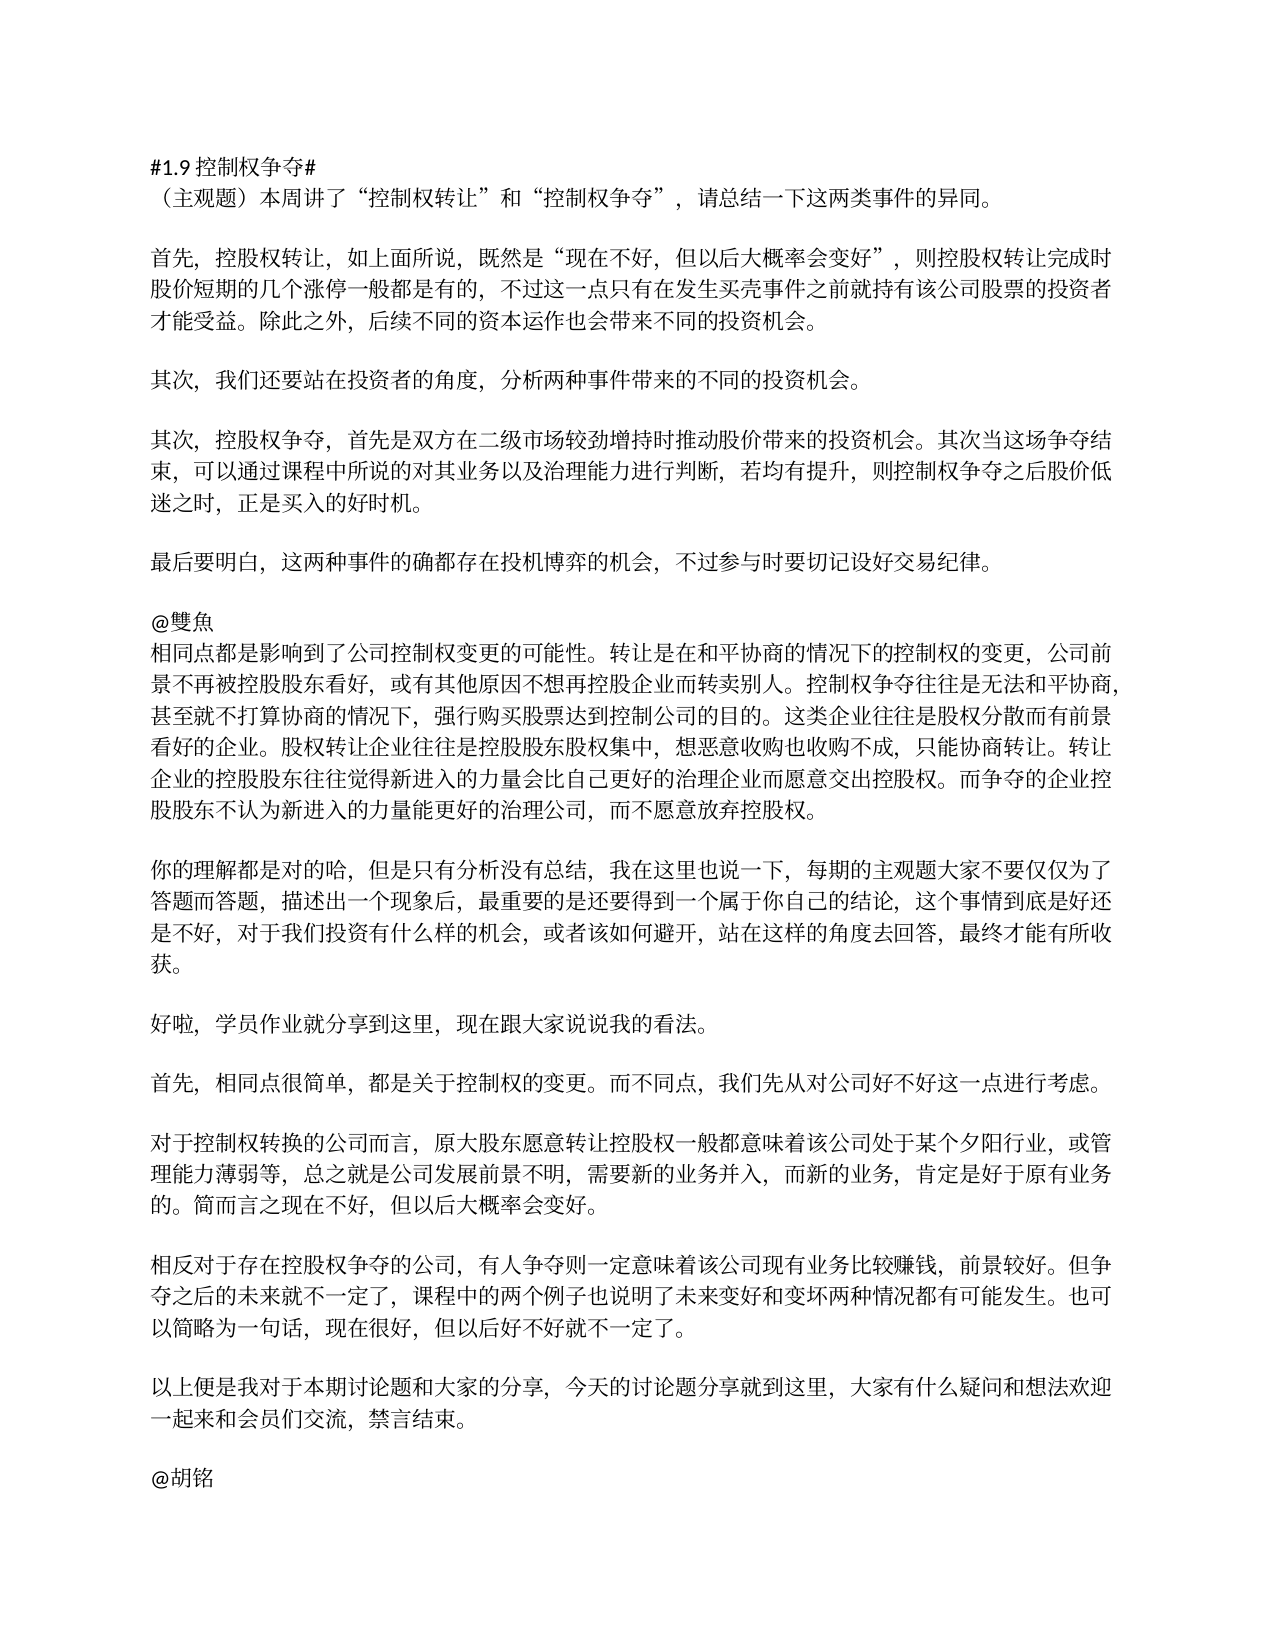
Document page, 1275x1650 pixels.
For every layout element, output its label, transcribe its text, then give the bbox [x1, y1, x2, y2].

text 以上便是我对于本期讨论题和大家的分享，今天的讨论题分享就到这里，大家有什么疑问和想法欢迎一起来和会员们交流，禁言结束。 [150, 1371, 1125, 1433]
text 其次，我们还要站在投资者的角度，分析两种事件带来的不同的投资机会。 [150, 363, 1125, 395]
text 相同点都是影响到了公司控制权变更的可能性。转让是在和平协商的情况下的控制权的变更，公司前景不再被控股股东看好，或有其他原因不想再控股企业而转卖别人。控制权争夺往往是无法和平协商，甚至就不打算协商的情况下，强行购买股票达到控制公司的目的。这类企业往往是股权分散而有前景看好的企业。股权转让企业往往是控股股东股权集中，想恶意收购也收购不成，只能协商转让。转让企业的控股股东往往觉得新进入的力量会比自己更好的治理企业而愿意交出控股权。而争夺的企业控股股东不认为新进入的力量能更好的治理公司，而不愿意放弃控股权。 [150, 636, 1125, 825]
text 好啦，学员作业就分享到这里，现在跟大家说说我的看法。 [150, 1007, 1125, 1038]
text @雙魚 [150, 605, 1125, 636]
text 首先，控股权转让，如上面所说，既然是“现在不好，但以后大概率会变好”，则控股权转让完成时股价短期的几个涨停一般都是有的，不过这一点只有在发生买壳事件之前就持有该公司股票的投资者才能受益。除此之外，后续不同的资本运作也会带来不同的投资机会。 [150, 241, 1125, 335]
text 其次，控股权争夺，首先是双方在二级市场较劲增持时推动股价带来的投资机会。其次当这场争夺结束，可以通过课程中所说的对其业务以及治理能力进行判断，若均有提升，则控制权争夺之后股价低迷之时，正是买入的好时机。 [150, 423, 1125, 517]
text 对于控制权转换的公司而言，原大股东愿意转让控股权一般都意味着该公司处于某个夕阳行业，或管理能力薄弱等，总之就是公司发展前景不明，需要新的业务并入，而新的业务，肯定是好于原有业务的。简而言之现在不好，但以后大概率会变好。 [150, 1126, 1125, 1220]
text 首先，相同点很简单，都是关于控制权的变更。而不同点，我们先从对公司好不好这一点进行考虑。 [150, 1066, 1125, 1098]
text @胡铭 [150, 1461, 1125, 1493]
text 相反对于存在控股权争夺的公司，有人争夺则一定意味着该公司现有业务比较赚钱，前景较好。但争夺之后的未来就不一定了，课程中的两个例子也说明了未来变好和变坏两种情况都有可能发生。也可以简略为一句话，现在很好，但以后好不好就不一定了。 [150, 1248, 1125, 1342]
text （主观题）本周讲了“控制权转让”和“控制权争夺”，请总结一下这两类事件的异同。 [150, 181, 1125, 213]
text 最后要明白，这两种事件的确都存在投机博弈的机会，不过参与时要切记设好交易纪律。 [150, 545, 1125, 577]
text 你的理解都是对的哈，但是只有分析没有总结，我在这里也说一下，每期的主观题大家不要仅仅为了答题而答题，描述出一个现象后，最重要的是还要得到一个属于你自己的结论，这个事情到底是好还是不好，对于我们投资有什么样的机会，或者该如何避开，站在这样的角度去回答，最终才能有所收获。 [150, 853, 1125, 979]
text #1.9控制权争夺# [150, 150, 1125, 181]
